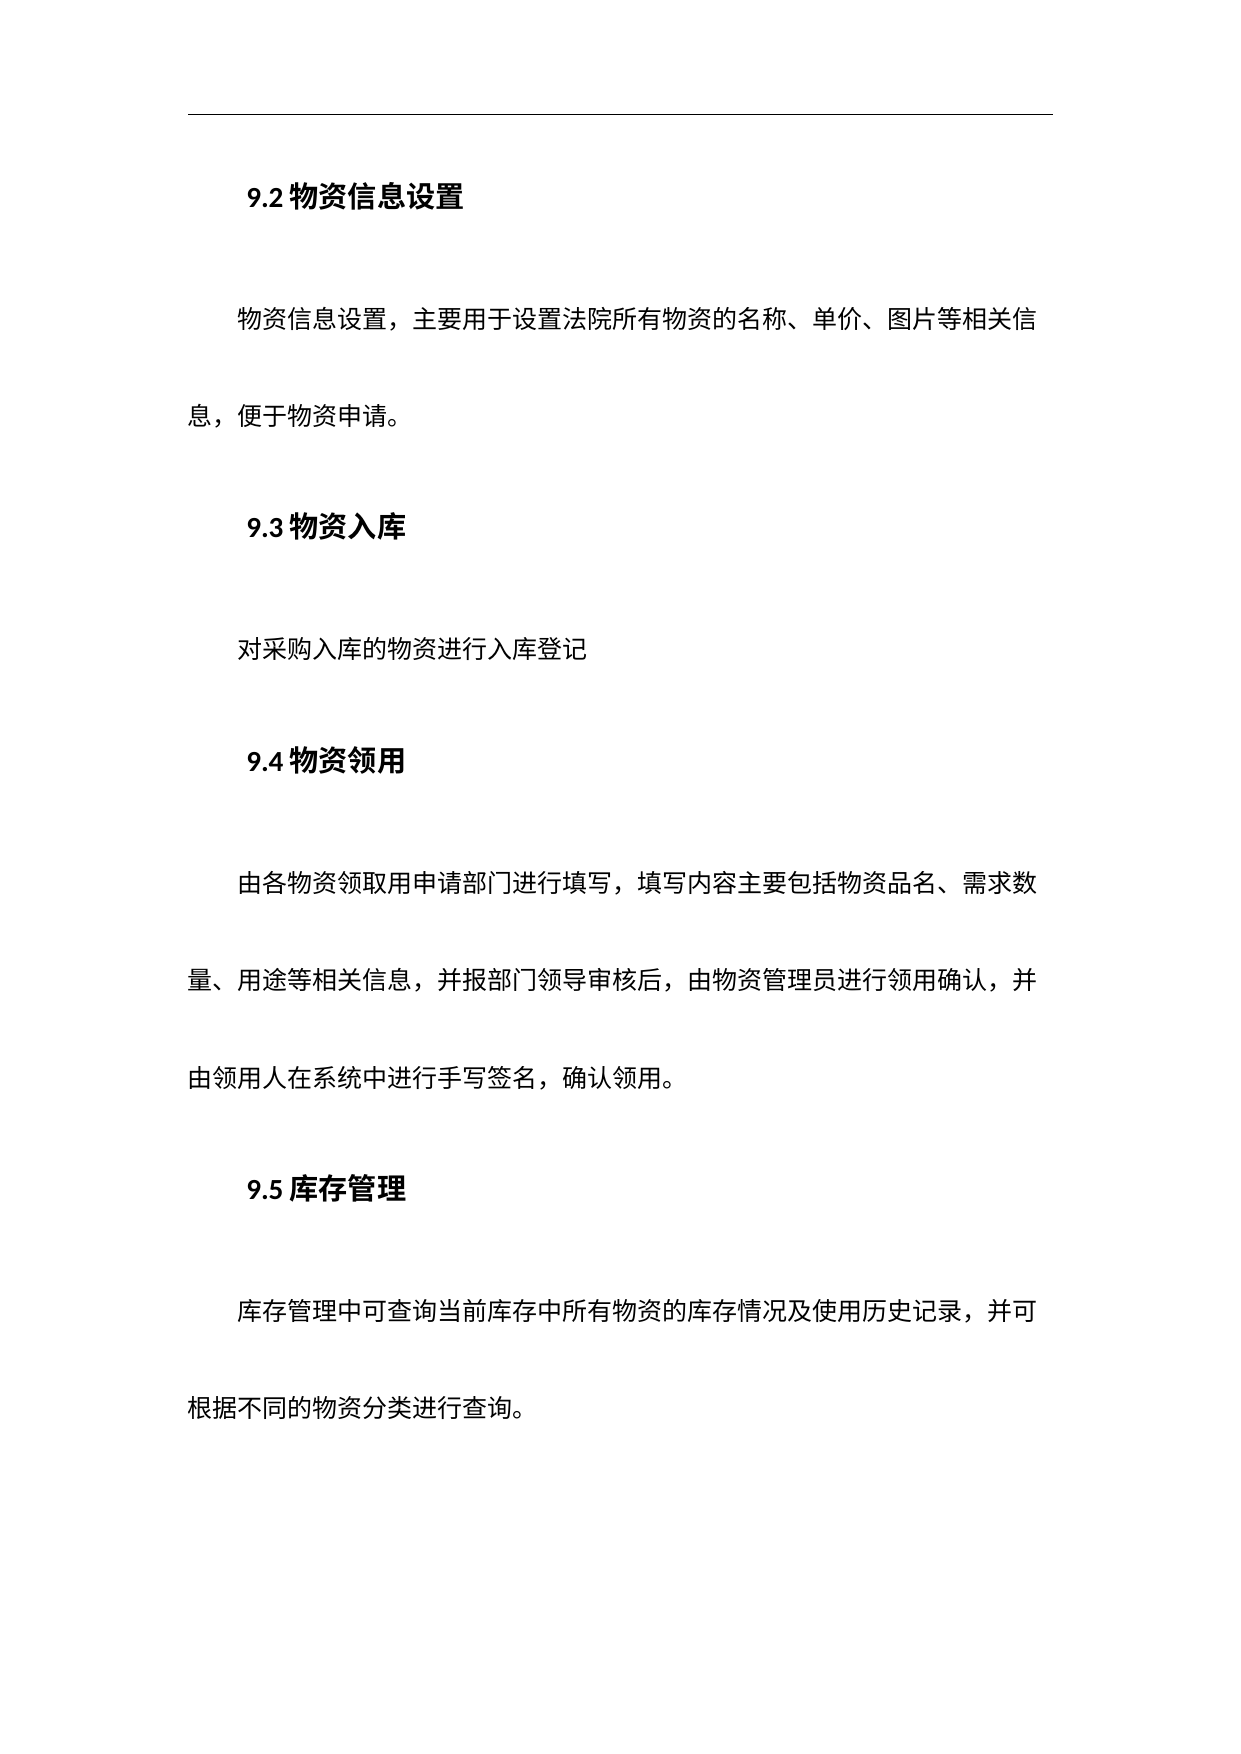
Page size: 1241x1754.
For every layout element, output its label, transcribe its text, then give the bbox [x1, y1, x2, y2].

text 物资信息设置，主要用于设置法院所有物资的名称、单价、图片等相关信息，便于物资申请。 [187, 285, 1053, 447]
subtitle 9.2物资信息设置 [187, 162, 1053, 227]
subtitle 9.5库存管理 [187, 1154, 1053, 1219]
subtitle 9.4物资领用 [187, 726, 1053, 791]
text 对采购入库的物资进行入库登记 [187, 616, 1053, 681]
subtitle 9.3物资入库 [187, 493, 1053, 558]
text 由各物资领取用申请部门进行填写，填写内容主要包括物资品名、需求数量、用途等相关信息，并报部门领导审核后，由物资管理员进行领用确认，并由领用人在系统中进行手写签名，确认领用。 [187, 849, 1053, 1109]
text 库存管理中可查询当前库存中所有物资的库存情况及使用历史记录，并可根据不同的物资分类进行查询。 [187, 1277, 1053, 1439]
